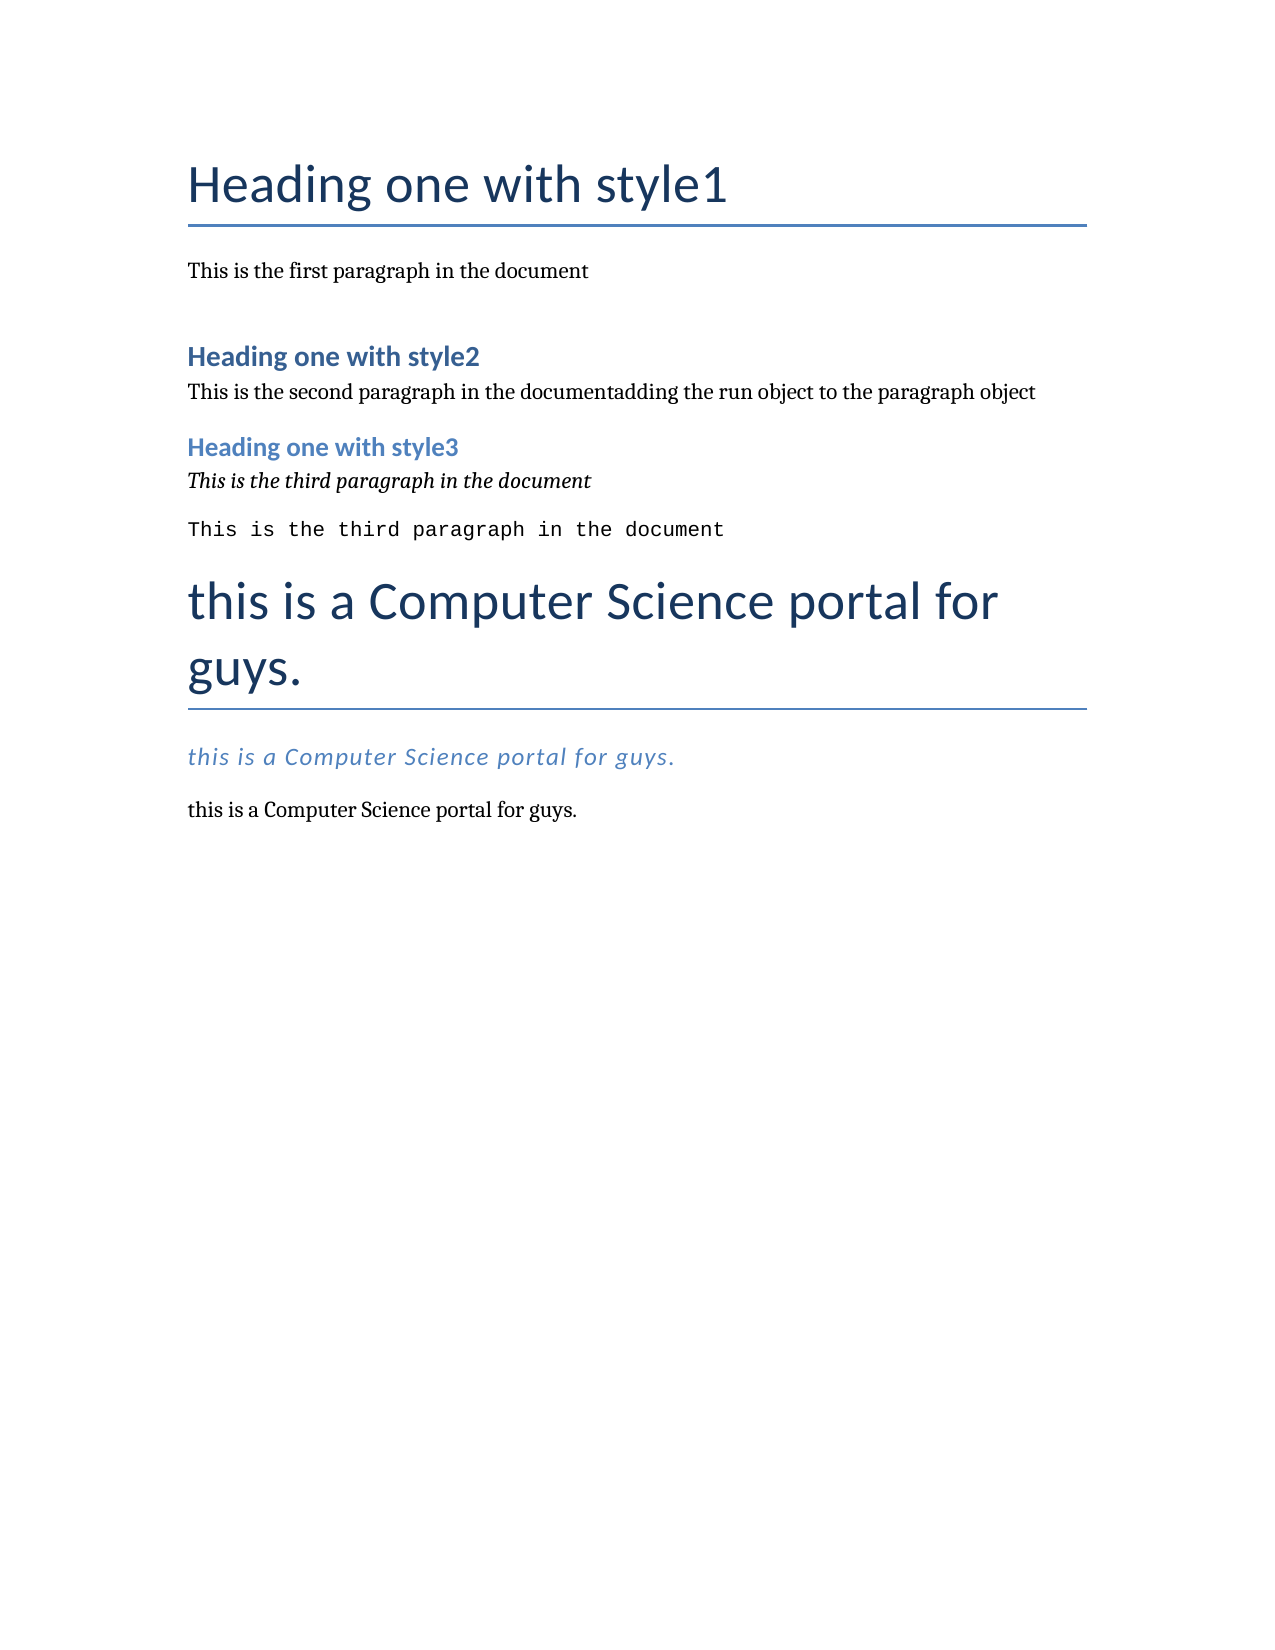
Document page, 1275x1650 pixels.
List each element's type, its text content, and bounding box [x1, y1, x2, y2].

title Heading one with style1 [187, 150, 1087, 227]
subtitle this is a Computer Science portal for guys. [187, 741, 1087, 771]
text this is a Computer Science portal for guys. [187, 797, 1087, 823]
subtitle Heading one with style3 [187, 430, 1087, 463]
title this is a Computer Science portal for guys. [187, 567, 1087, 710]
text This is the second paragraph in the documentadding the run object to the paragraph object [187, 379, 1087, 405]
text This is the third paragraph in the document [187, 468, 1087, 494]
text This is the third paragraph in the document [187, 519, 1087, 543]
text This is the first paragraph in the document [187, 258, 1087, 284]
subtitle Heading one with style2 [187, 338, 1087, 374]
